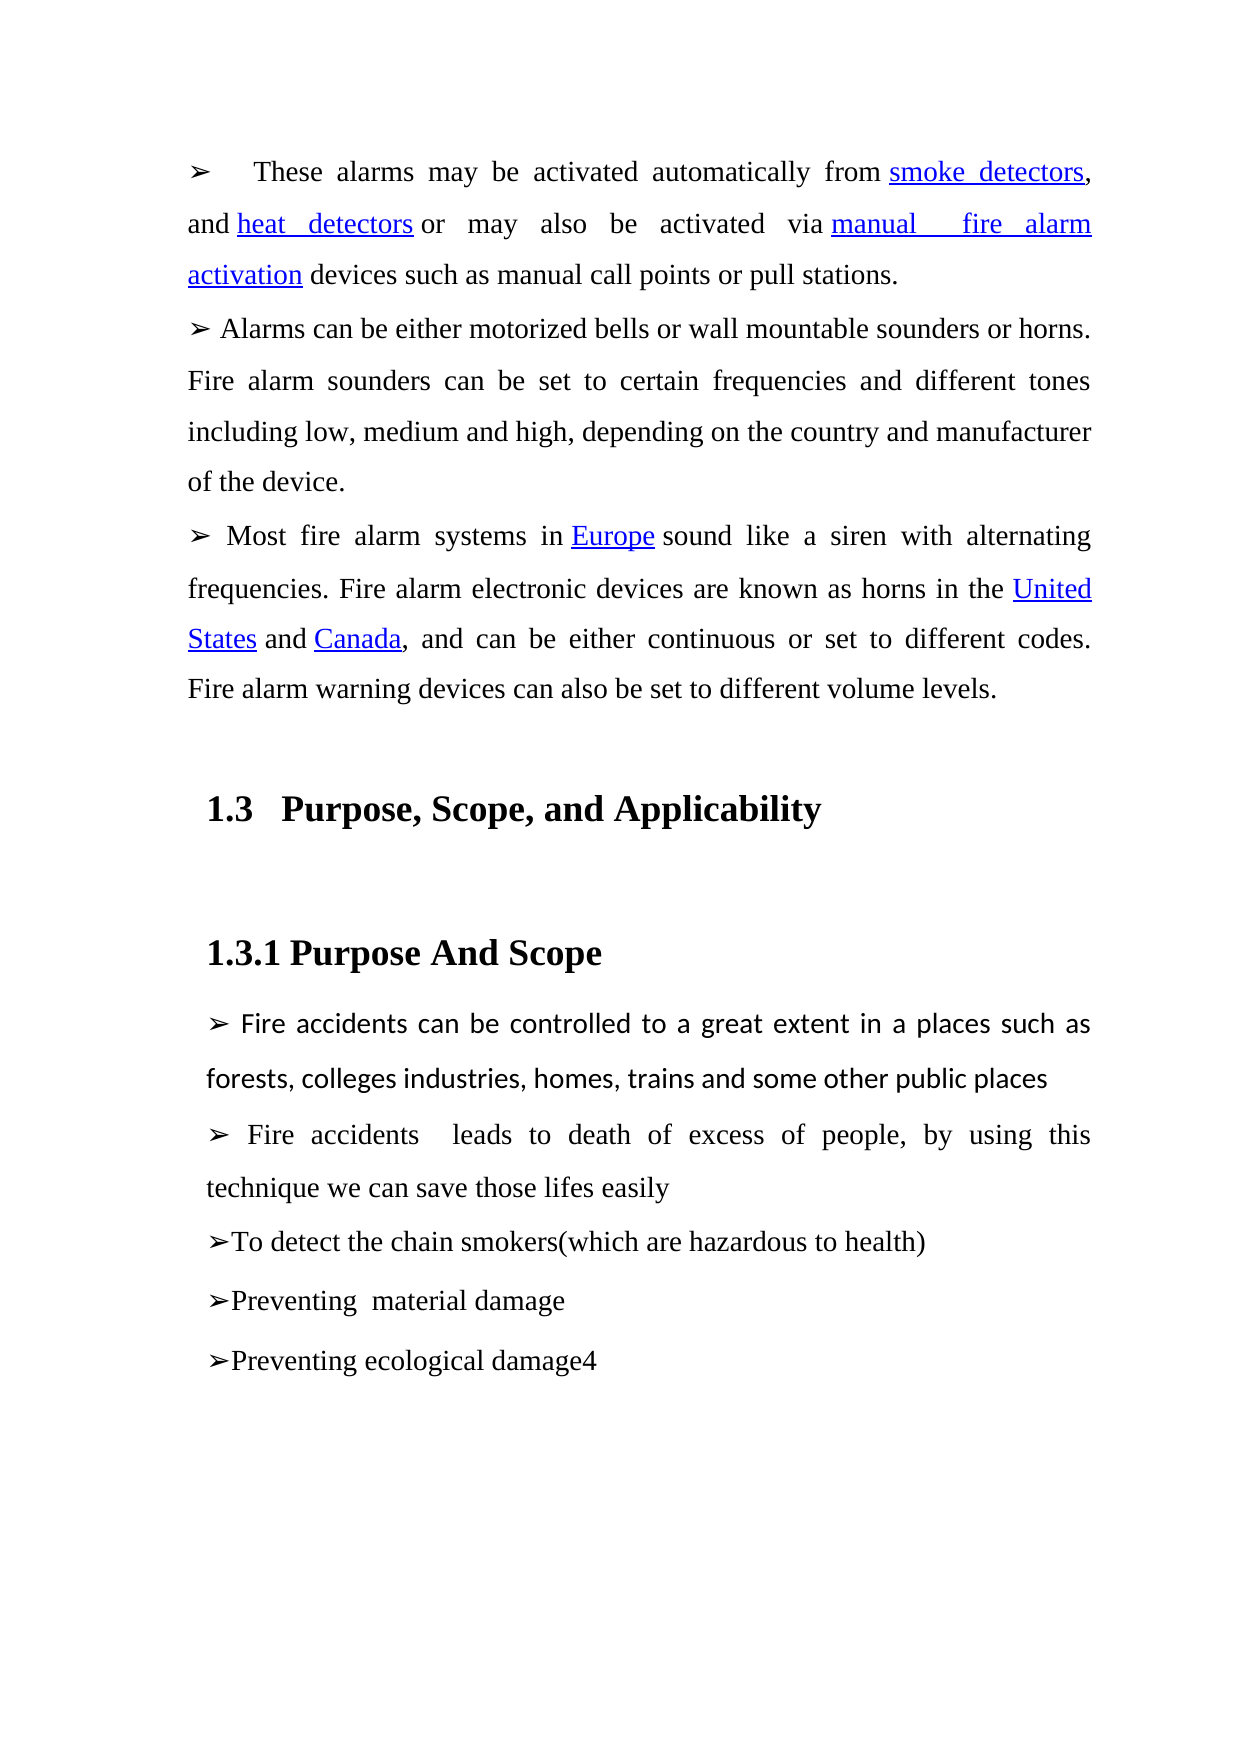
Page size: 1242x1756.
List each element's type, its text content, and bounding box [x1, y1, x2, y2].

text ➢Preventing material damage [206, 1279, 1092, 1319]
text ➢ Fire accidents leads to death of excess of people, by using this technique we can save those lifes easily [206, 1113, 1092, 1203]
text ➢ Most fire alarm systems in Europe sound like a siren with alternating frequencies. Fire alarm electronic devices are known as horns in the United States and Canada, and can be either continuous or set to different codes. Fire alarm warning devices can also be set to different volume levels. [187, 514, 1092, 705]
text ➢To detect the chain smokers(which are hazardous to health) [206, 1220, 1092, 1260]
text ➢ These alarms may be activated automatically from smoke detectors, and heat detectors or may also be activated via manual fire alarm activation devices such as manual call points or pull stations. [187, 150, 1092, 290]
text ➢ Fire accidents can be controlled to a great extent in a places such as forests, colleges industries, homes, trains and some other public places [206, 1002, 1092, 1096]
text ➢Preventing ecological damage4 [206, 1339, 1092, 1379]
text 1.3 Purpose, Scope, and Applicability [206, 787, 1092, 830]
text 1.3.1 Purpose And Scope [206, 931, 1092, 974]
text ➢ Alarms can be either motorized bells or wall mountable sounders or horns. Fire alarm sounders can be set to certain frequencies and different tones including low, medium and high, depending on the country and manufacturer of the device. [187, 307, 1092, 498]
